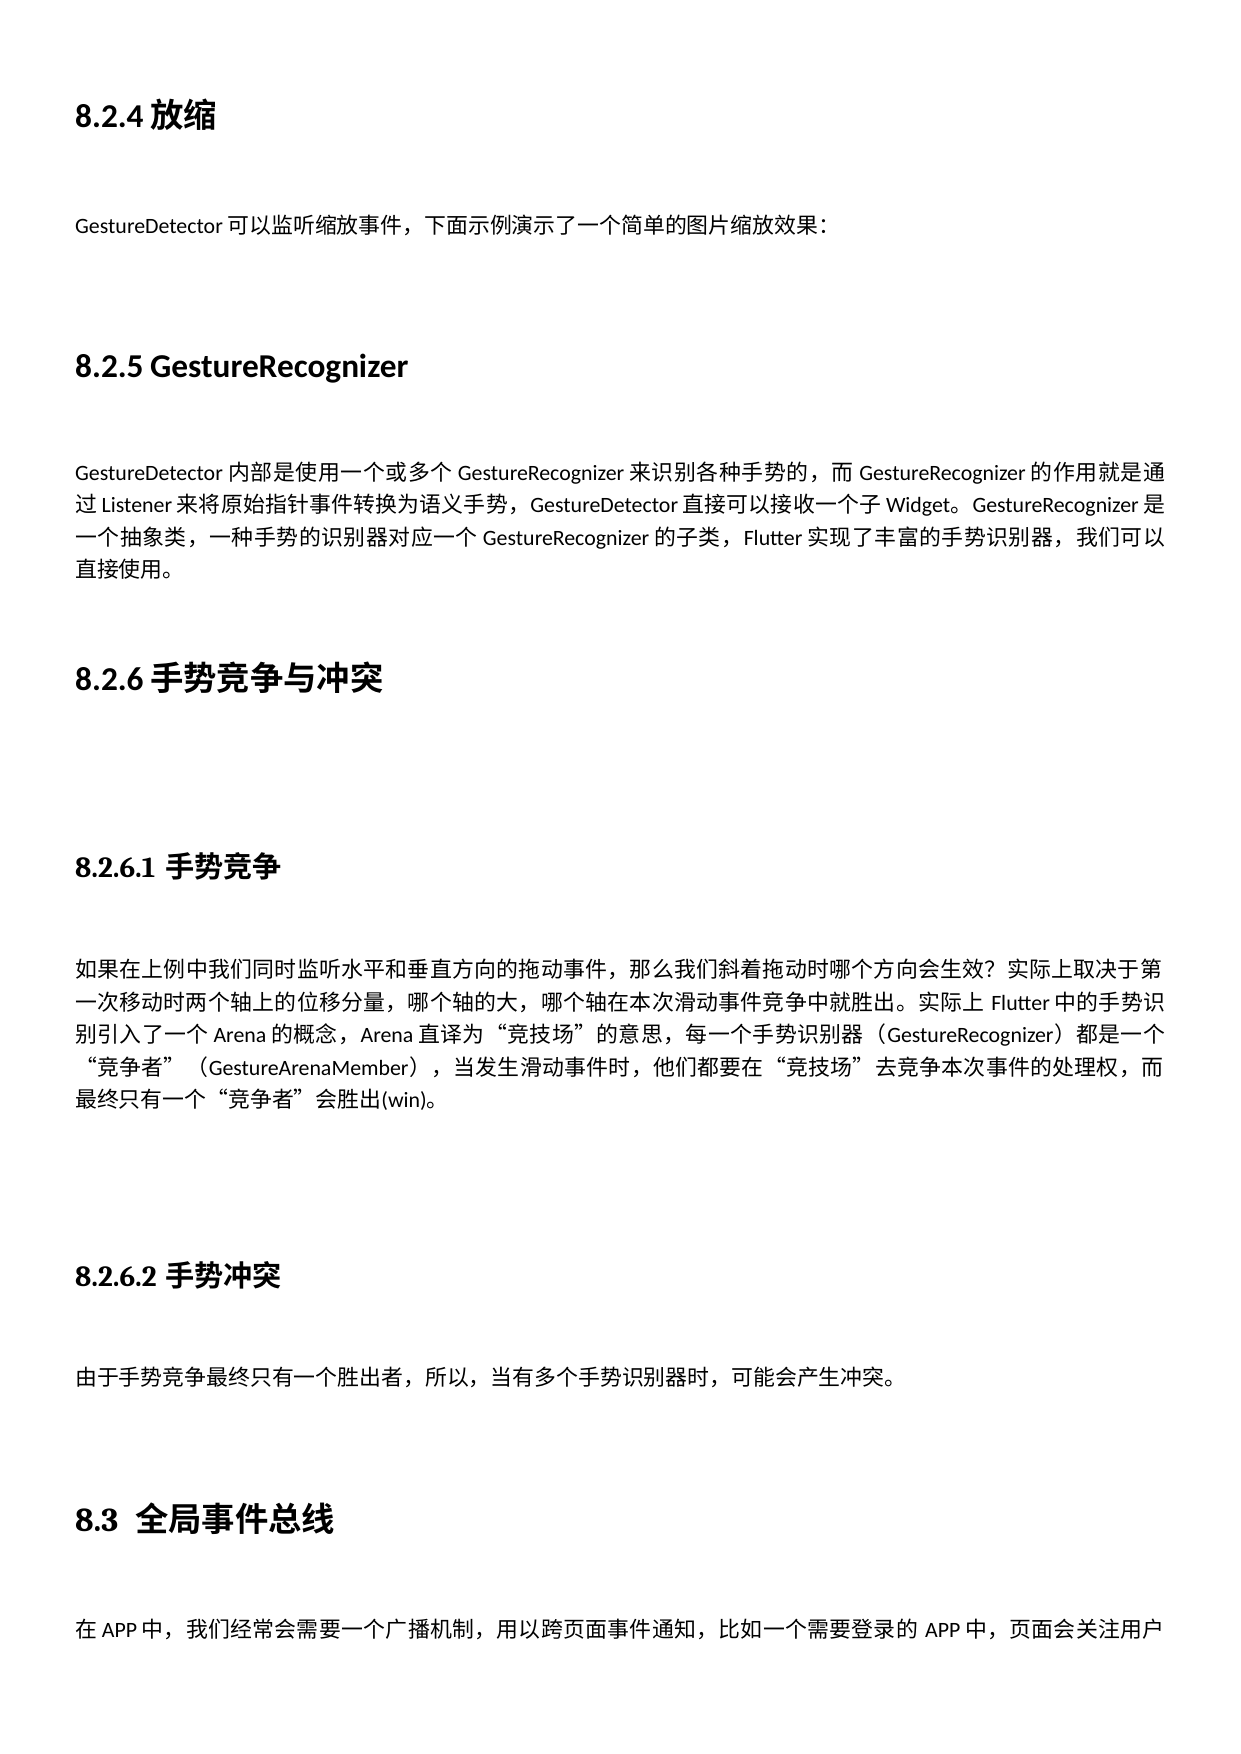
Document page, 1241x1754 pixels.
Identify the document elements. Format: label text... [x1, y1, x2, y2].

subtitle 手势竞争 [75, 833, 1165, 898]
subtitle 手势竞争与冲突 [75, 644, 1165, 709]
text GestureDetector可以监听缩放事件，下面示例演示了一个简单的图片缩放效果： [75, 208, 1165, 240]
text 由于手势竞争最终只有一个胜出者，所以，当有多个手势识别器时，可能会产生冲突。 [75, 1359, 1165, 1392]
text 如果在上例中我们同时监听水平和垂直方向的拖动事件，那么我们斜着拖动时哪个方向会生效？实际上取决于第一次移动时两个轴上的位移分量，哪个轴的大，哪个轴在本次滑动事件竞争中就胜出。实际上Flutter中的手势识别引入了一个Arena的概念，Arena直译为“竞技场”的意思，每一个手势识别器（GestureRecognizer）都是一个“竞争者”（GestureArenaMember），当发生滑动事件时，他们都要在“竞技场”去竞争本次事件的处理权，而最终只有一个“竞争者”会胜出(win)。 [75, 952, 1165, 1114]
text GestureDetector内部是使用一个或多个GestureRecognizer来识别各种手势的，而GestureRecognizer的作用就是通过Listener来将原始指针事件转换为语义手势，GestureDetector直接可以接收一个子Widget。GestureRecognizer是一个抽象类，一种手势的识别器对应一个GestureRecognizer的子类，Flutter实现了丰富的手势识别器，我们可以直接使用。 [75, 454, 1165, 584]
subtitle 全局事件总线 [75, 1484, 1165, 1549]
subtitle 手势冲突 [75, 1241, 1165, 1306]
subtitle GestureRecognizer [75, 332, 1165, 397]
subtitle 放缩 [75, 81, 1165, 146]
